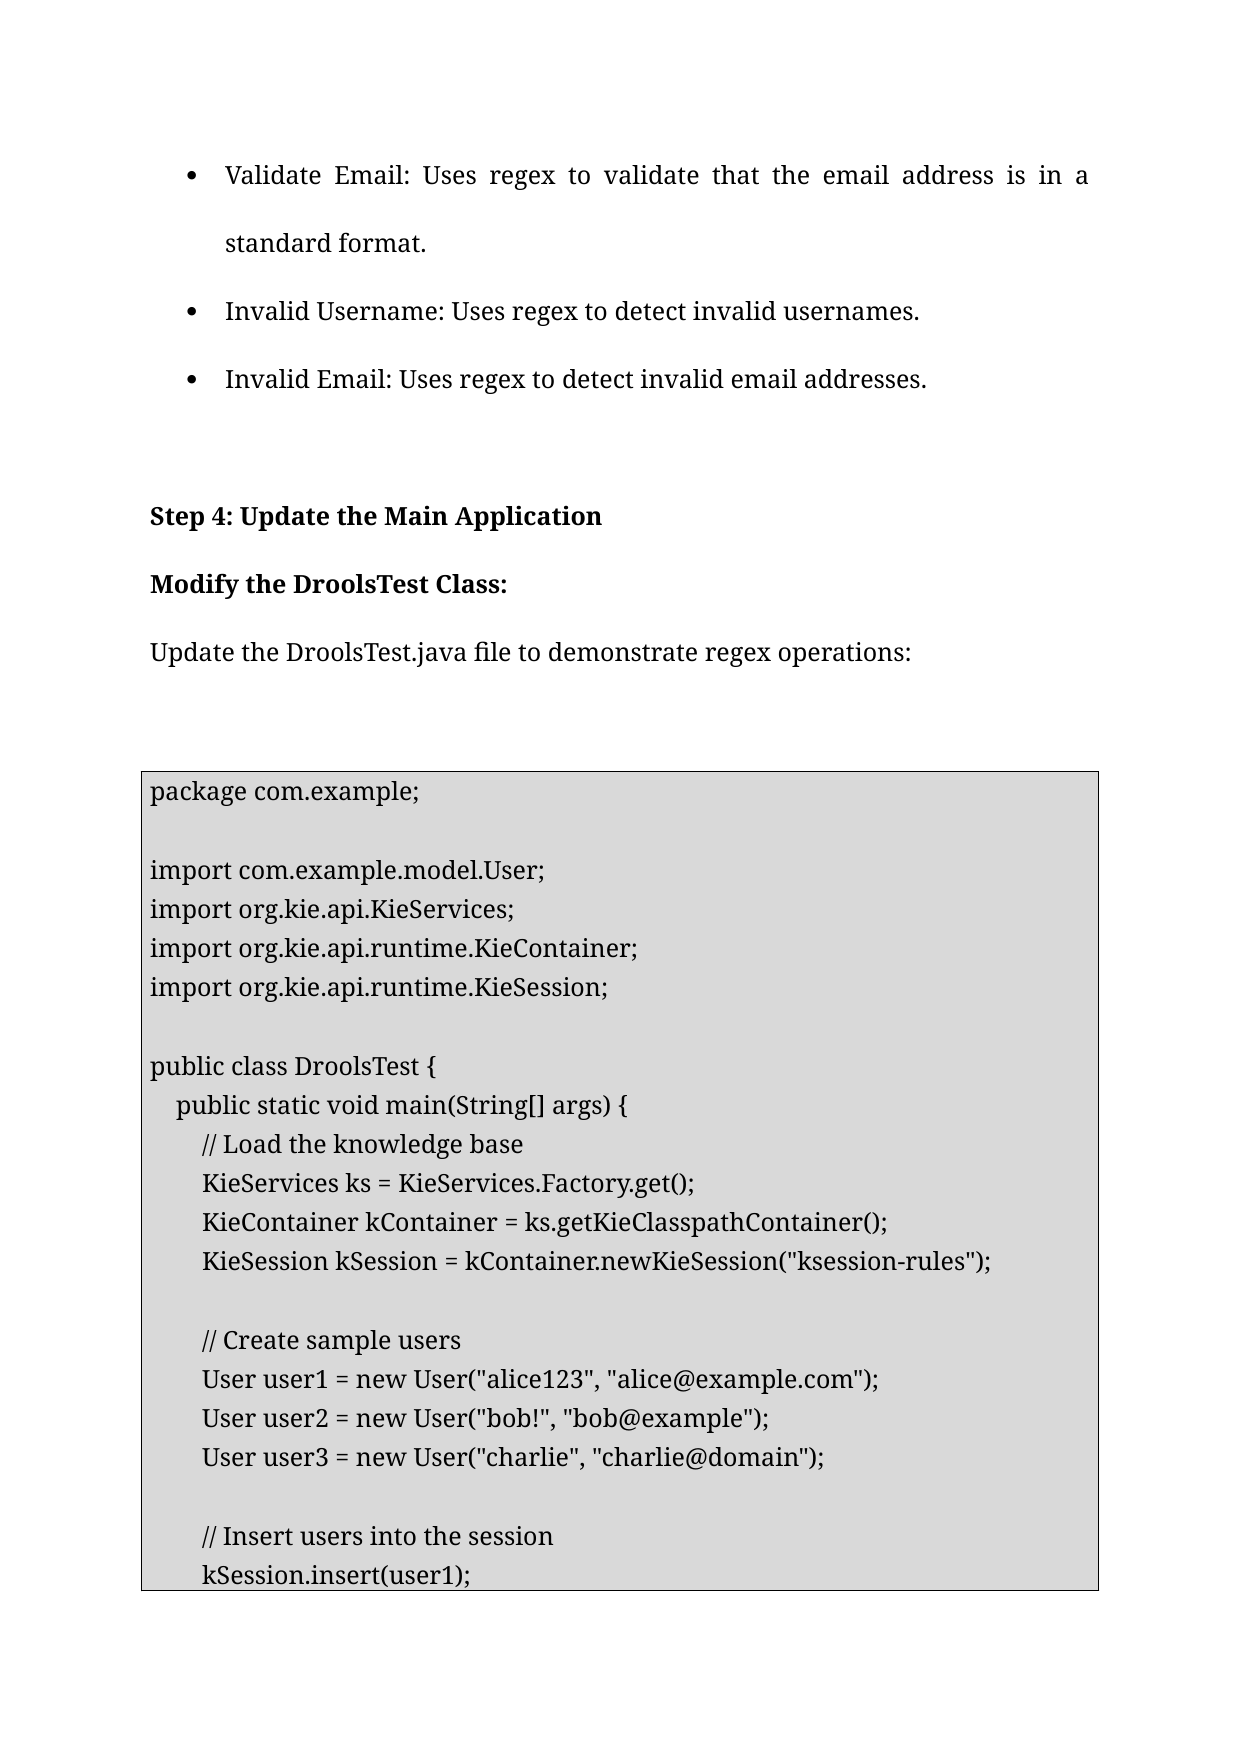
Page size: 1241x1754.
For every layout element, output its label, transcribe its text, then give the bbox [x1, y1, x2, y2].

text package com.example; [142, 772, 1098, 808]
text public static void main(String[] args) { [142, 1084, 1098, 1121]
text User user3 = new User("charlie", "charlie@domain"); [142, 1437, 1098, 1474]
text KieSession kSession = kContainer.newKieSession("ksession-rules"); [142, 1241, 1098, 1278]
text Step 4: Update the Main Application [150, 498, 1090, 532]
text // Insert users into the session [142, 1515, 1098, 1552]
text User user2 = new User("bob!", "bob@example"); [142, 1398, 1098, 1435]
list Validate Email: Uses regex to validate that the email address is in a standard format. [187, 158, 1090, 260]
text import org.kie.api.runtime.KieSession; [142, 967, 1098, 1004]
text import org.kie.api.runtime.KieContainer; [142, 928, 1098, 965]
text kSession.insert(user1); [142, 1554, 1098, 1590]
text User user1 = new User("alice123", "alice@example.com"); [142, 1358, 1098, 1396]
text // Create sample users [142, 1319, 1098, 1356]
text public class DroolsTest { [142, 1045, 1098, 1082]
text import org.kie.api.KieServices; [142, 888, 1098, 926]
list Invalid Email: Uses regex to detect invalid email addresses. [187, 362, 1090, 396]
text KieContainer kContainer = ks.getKieClasspathContainer(); [142, 1202, 1098, 1239]
list Invalid Username: Uses regex to detect invalid usernames. [187, 294, 1090, 328]
text KieServices ks = KieServices.Factory.get(); [142, 1163, 1098, 1200]
text Update the DroolsTest.java file to demonstrate regex operations: [150, 635, 1090, 669]
text import com.example.model.User; [142, 849, 1098, 886]
text Modify the DroolsTest Class: [150, 567, 1090, 601]
text // Load the knowledge base [142, 1123, 1098, 1161]
